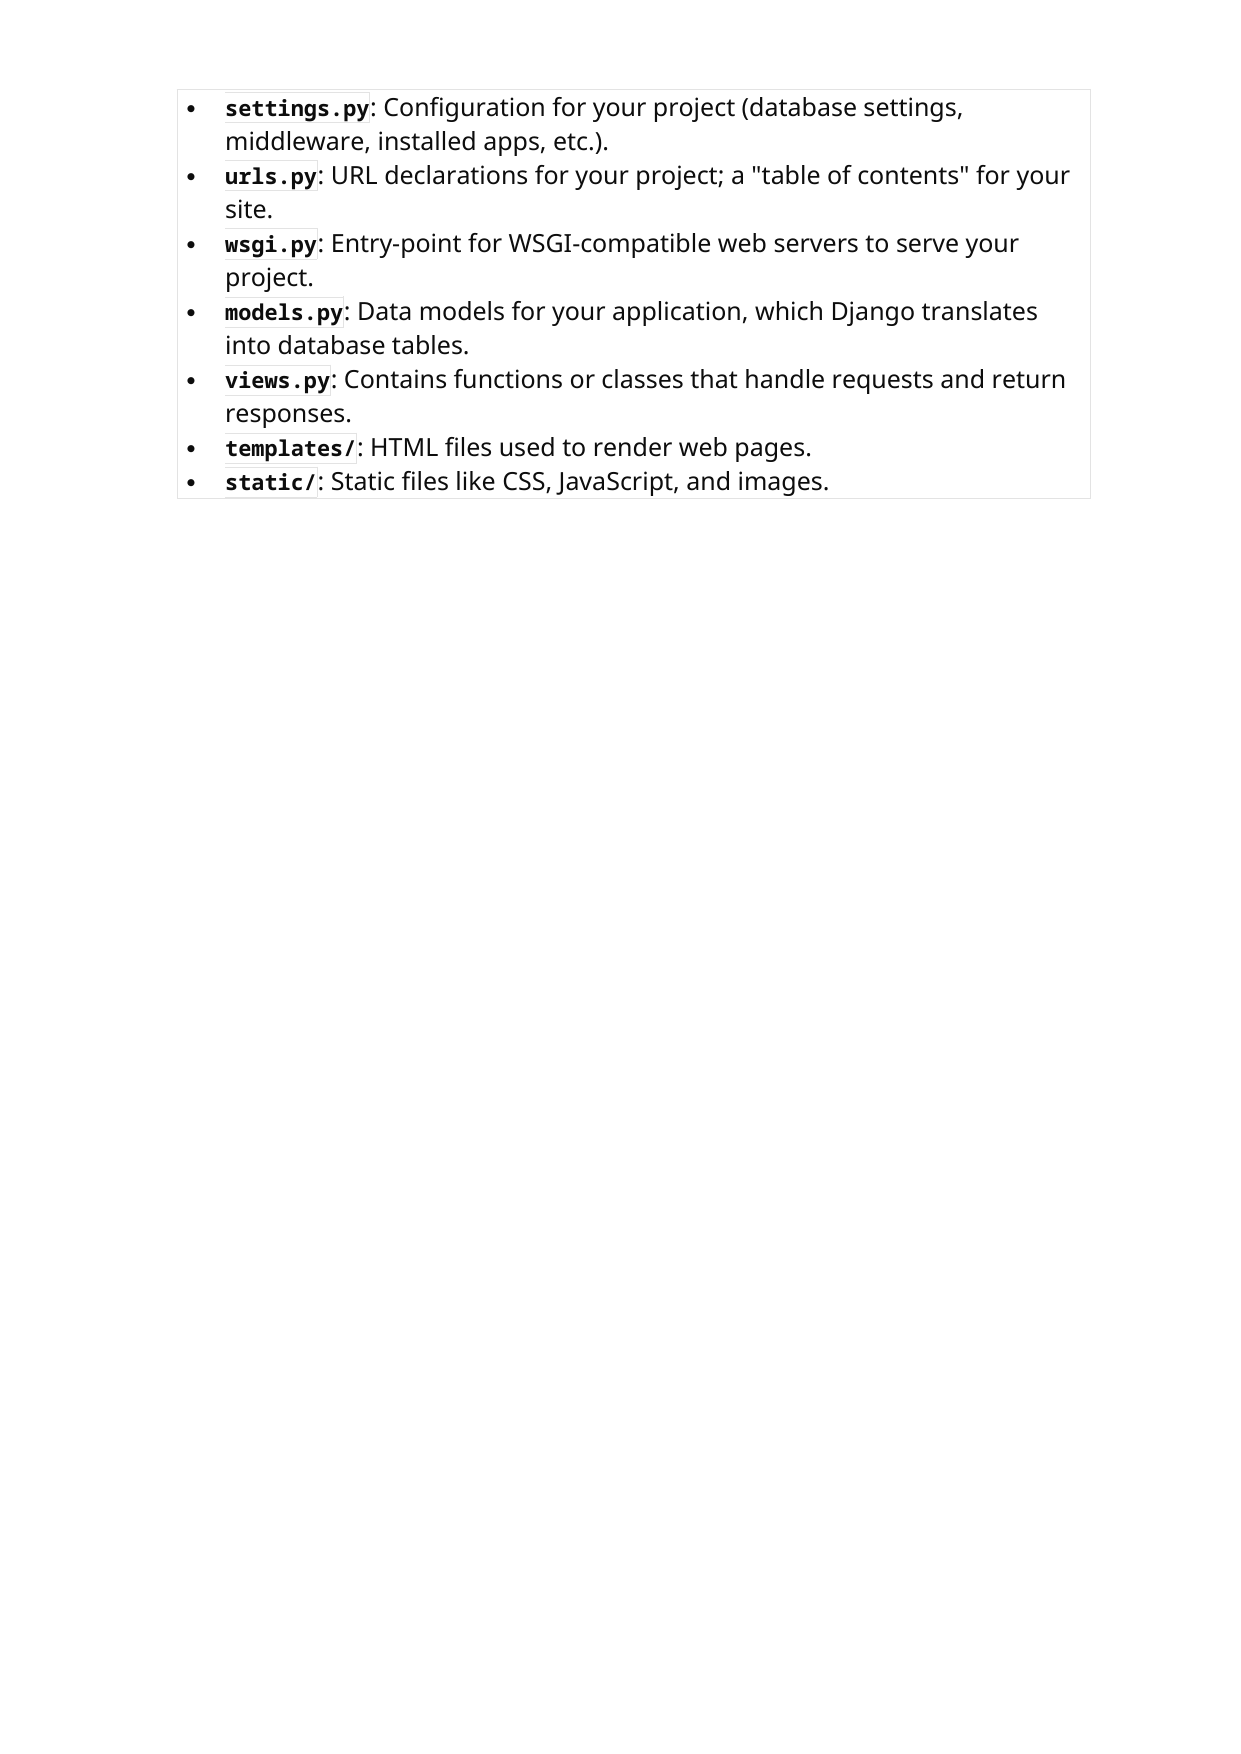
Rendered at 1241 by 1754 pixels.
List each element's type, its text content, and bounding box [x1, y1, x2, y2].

list urls.py: URL declarations for your project; a "table of contents" for your site. [178, 157, 1090, 225]
list views.py: Contains functions or classes that handle requests and return responses. [178, 361, 1090, 429]
list wsgi.py: Entry-point for WSGI-compatible web servers to serve your project. [178, 225, 1090, 293]
list models.py: Data models for your application, which Django translates into database tables. [178, 293, 1090, 361]
list settings.py: Configuration for your project (database settings, middleware, installed apps, etc.). [178, 90, 1090, 157]
list static/: Static files like CSS, JavaScript, and images. [178, 463, 1090, 498]
list templates/: HTML files used to render web pages. [178, 429, 1090, 463]
